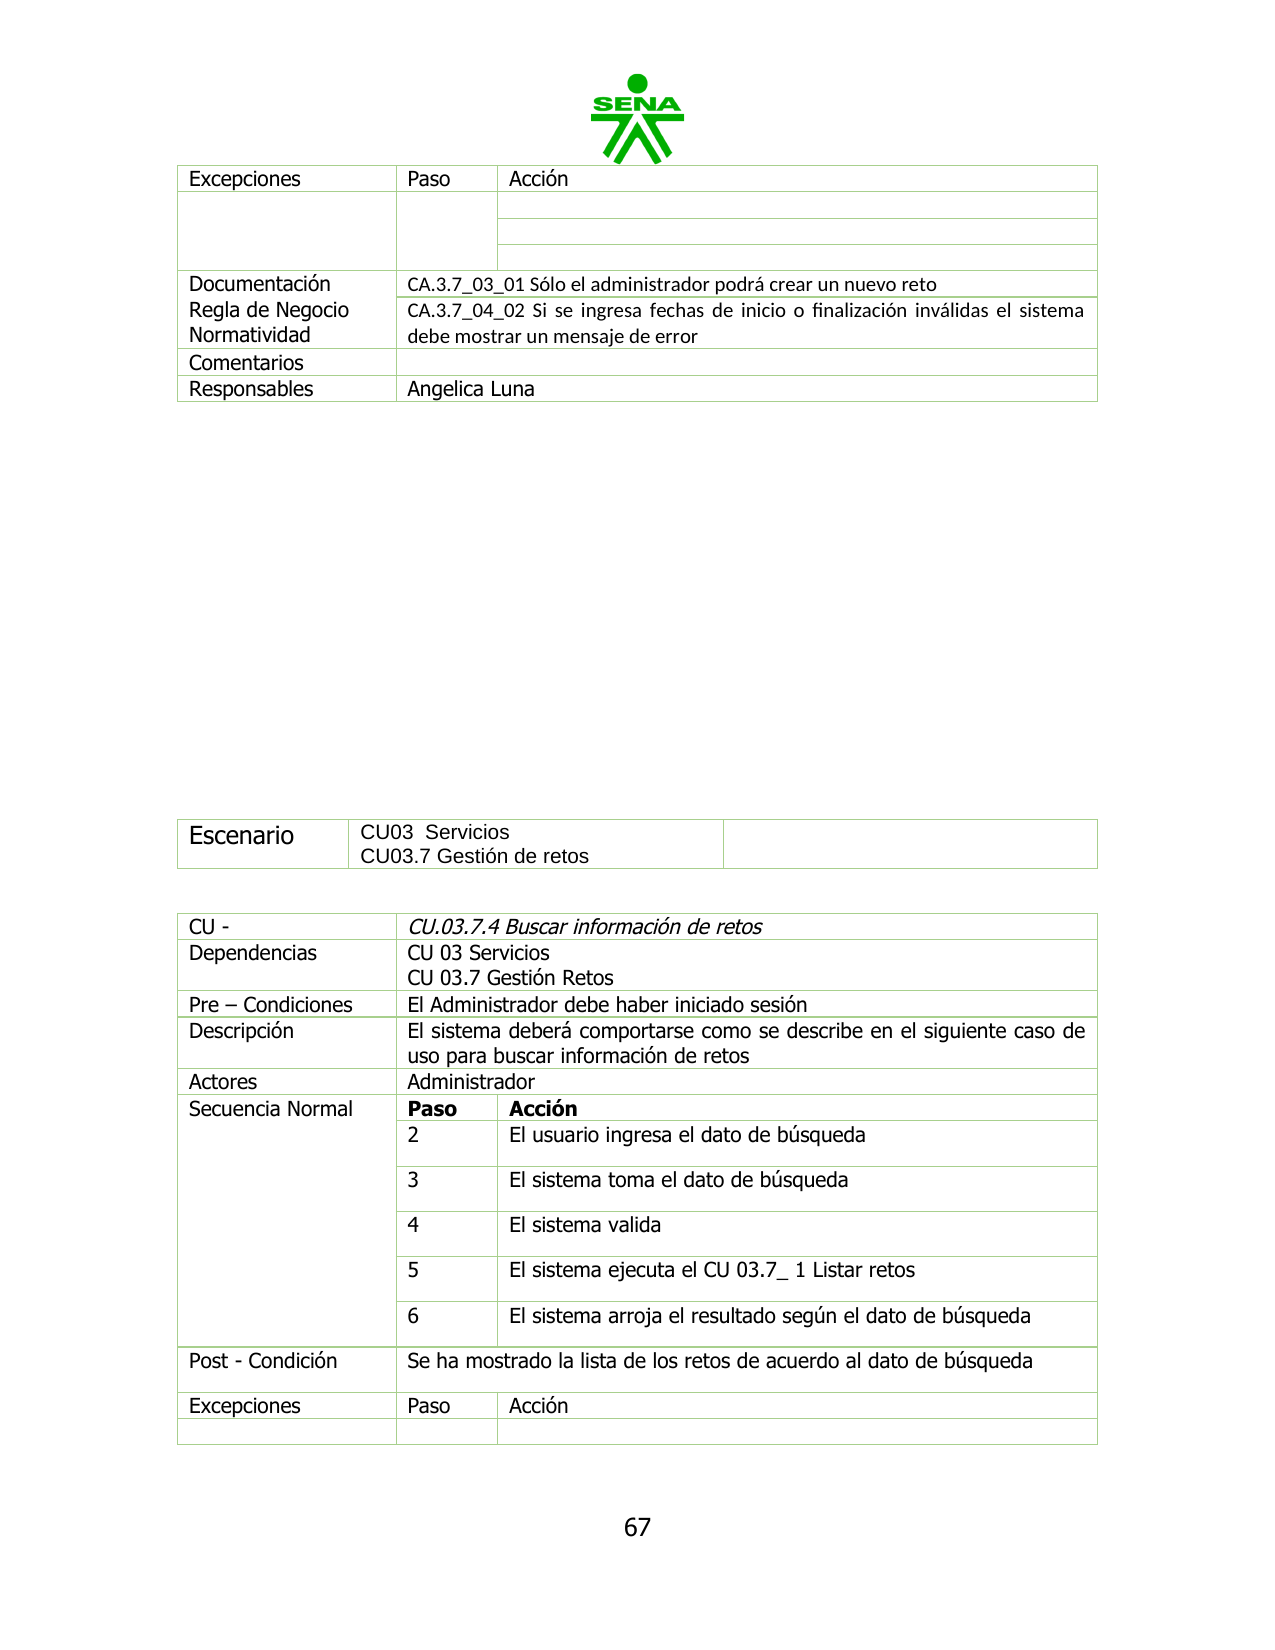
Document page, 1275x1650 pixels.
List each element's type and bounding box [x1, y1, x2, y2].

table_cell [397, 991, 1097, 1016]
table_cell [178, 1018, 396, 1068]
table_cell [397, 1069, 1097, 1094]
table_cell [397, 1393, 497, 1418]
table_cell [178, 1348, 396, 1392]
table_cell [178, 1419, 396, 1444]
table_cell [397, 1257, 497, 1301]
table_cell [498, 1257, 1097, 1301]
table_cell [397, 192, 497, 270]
picture [591, 73, 685, 165]
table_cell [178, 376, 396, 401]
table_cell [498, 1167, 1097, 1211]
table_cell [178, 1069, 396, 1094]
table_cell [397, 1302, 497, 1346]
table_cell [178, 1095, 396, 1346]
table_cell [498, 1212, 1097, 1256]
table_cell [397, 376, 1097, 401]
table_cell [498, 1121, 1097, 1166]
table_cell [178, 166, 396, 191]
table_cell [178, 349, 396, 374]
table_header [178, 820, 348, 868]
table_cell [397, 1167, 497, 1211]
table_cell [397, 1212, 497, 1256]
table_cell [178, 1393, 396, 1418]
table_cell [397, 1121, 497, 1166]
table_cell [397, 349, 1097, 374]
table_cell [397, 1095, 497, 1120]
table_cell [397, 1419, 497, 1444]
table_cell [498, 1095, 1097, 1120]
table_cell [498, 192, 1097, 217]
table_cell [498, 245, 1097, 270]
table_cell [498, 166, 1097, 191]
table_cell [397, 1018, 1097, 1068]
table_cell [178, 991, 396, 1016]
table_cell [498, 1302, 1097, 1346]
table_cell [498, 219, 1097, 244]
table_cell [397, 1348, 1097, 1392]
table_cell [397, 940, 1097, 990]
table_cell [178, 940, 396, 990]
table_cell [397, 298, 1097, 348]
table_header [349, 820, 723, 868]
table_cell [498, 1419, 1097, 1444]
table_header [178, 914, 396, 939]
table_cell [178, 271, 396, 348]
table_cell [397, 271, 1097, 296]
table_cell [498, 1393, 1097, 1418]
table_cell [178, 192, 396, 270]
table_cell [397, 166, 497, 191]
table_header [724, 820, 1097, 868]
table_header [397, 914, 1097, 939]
